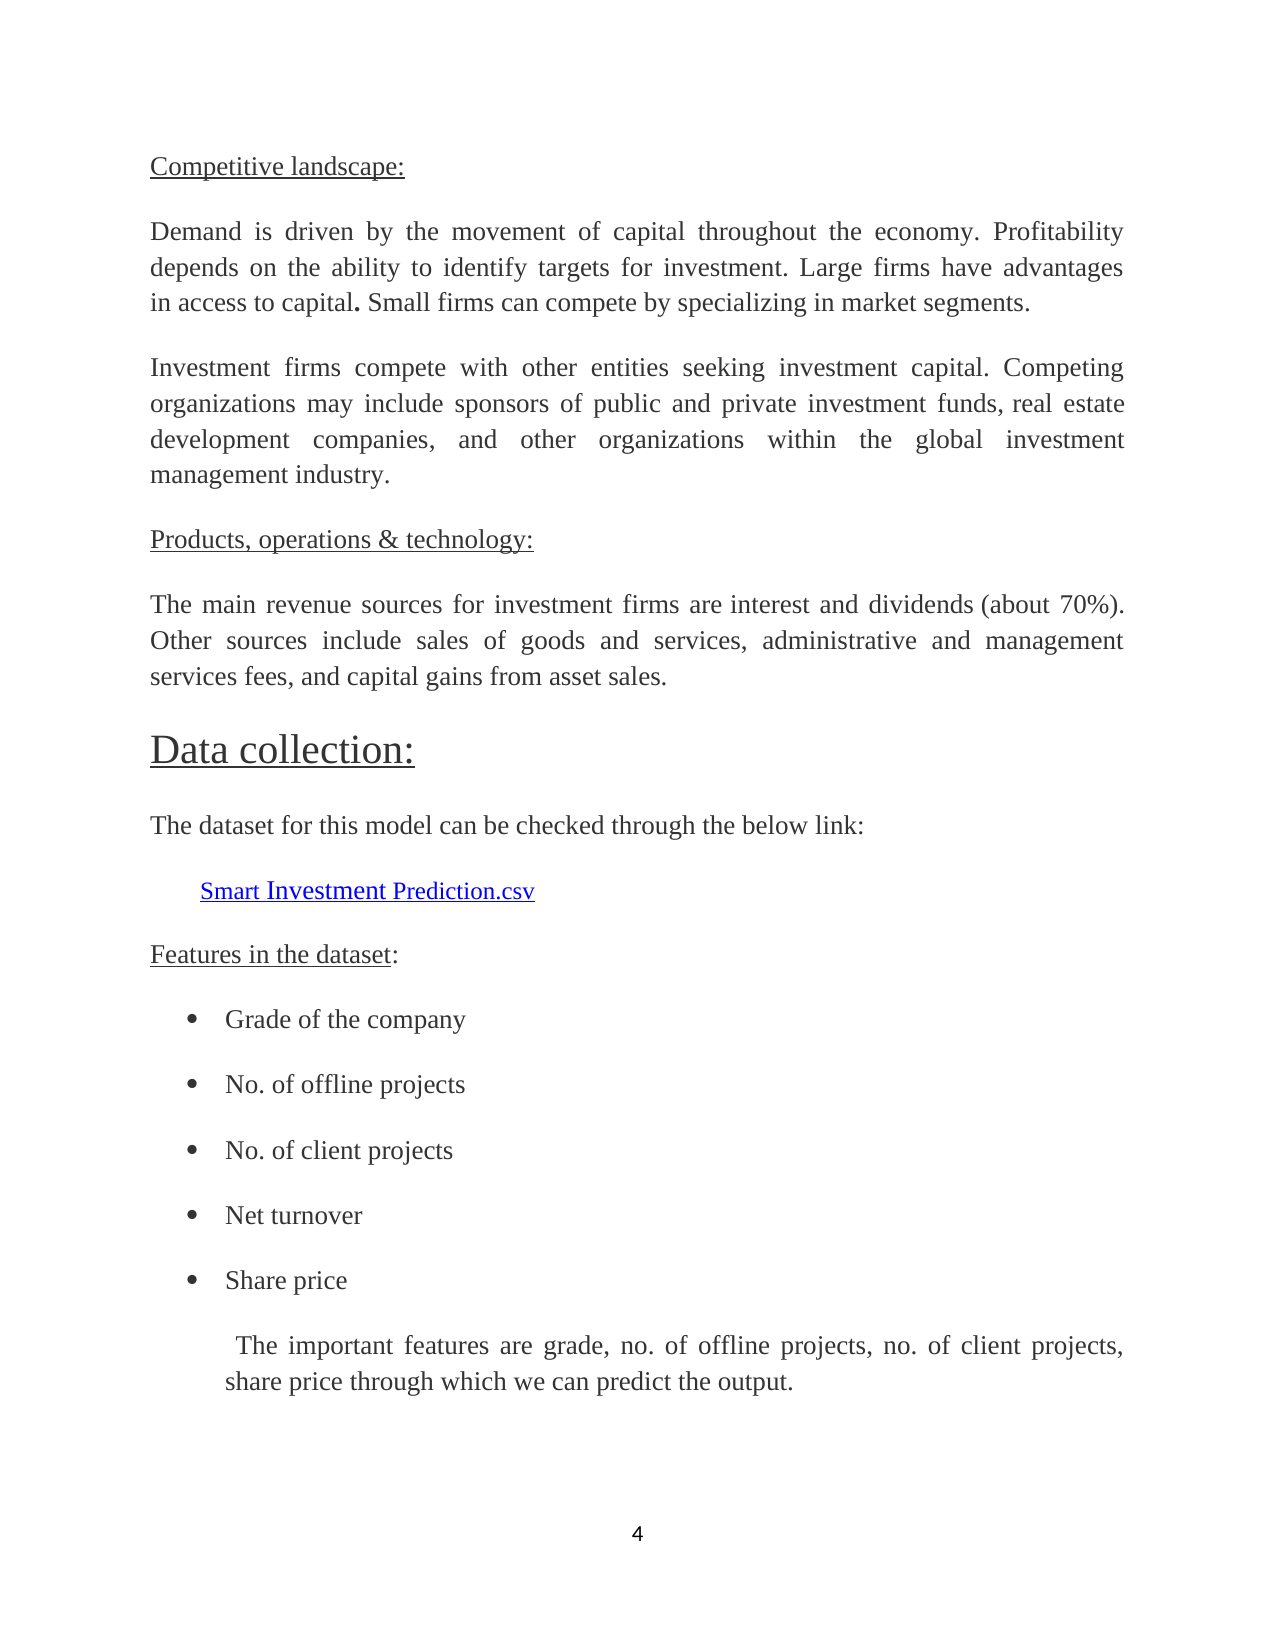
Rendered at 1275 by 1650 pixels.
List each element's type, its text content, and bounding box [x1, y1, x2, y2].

text Investment firms compete with other entities seeking investment capital. Competing organizations may include sponsors of public and private investment funds, real estate development companies, and other organizations within the global investment management industry. [150, 351, 1125, 489]
list Net turnover [187, 1199, 1125, 1230]
text Demand is driven by the movement of capital throughout the economy. Profitability depends on the ability to identify targets for investment. Large firms have advantages in access to capital. Small firms can compete by specializing in market segments. [150, 215, 1125, 317]
text Smart Investment Prediction.csv [200, 874, 1075, 905]
text The main revenue sources for investment firms are interest and dividends (about 70%). Other sources include sales of goods and services, administrative and management services fees, and capital gains from asset sales. [150, 588, 1125, 691]
text Competitive landscape: [150, 150, 1125, 181]
text Data collection: [150, 724, 1125, 772]
list Grade of the company [187, 1003, 1125, 1035]
text The dataset for this model can be checked through the below link: [150, 809, 1125, 840]
text Features in the dataset: [150, 939, 1125, 970]
list Share price [187, 1264, 1125, 1295]
list No. of offline projects [187, 1069, 1125, 1100]
text Products, operations & technology: [150, 523, 1125, 554]
list No. of client projects [187, 1134, 1125, 1165]
text The important features are grade, no. of offline projects, no. of client projects, share price through which we can predict the output. [225, 1329, 1125, 1396]
